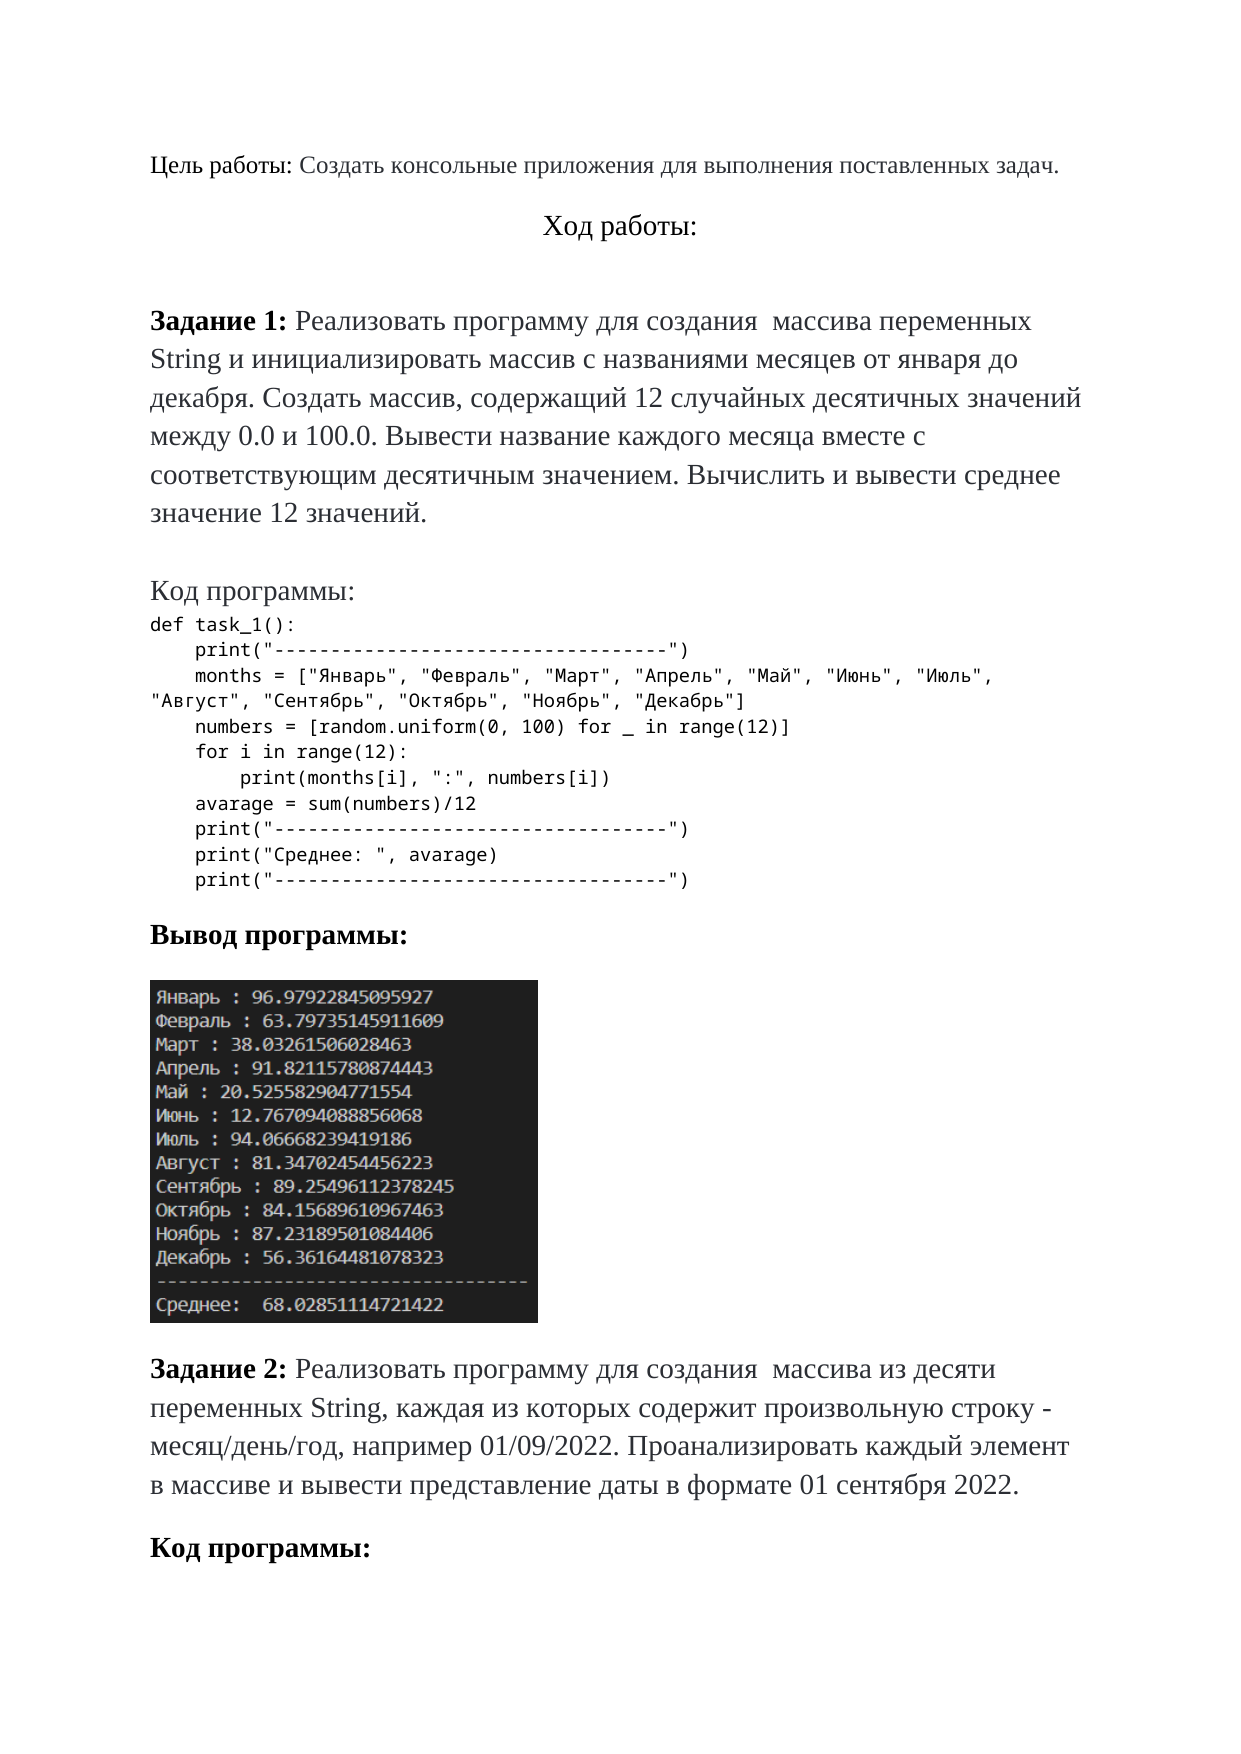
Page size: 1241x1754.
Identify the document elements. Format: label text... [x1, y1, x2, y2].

text print("Среднее: ", avarage) [150, 841, 1090, 866]
text for i in range(12): [150, 739, 1090, 764]
text def task_1(): [150, 611, 1090, 637]
text print(months[i], ":", numbers[i]) [150, 764, 1090, 790]
picture [150, 980, 538, 1323]
text print("-----------------------------------") [150, 866, 1090, 892]
text avarage = sum(numbers)/12 [150, 790, 1090, 815]
text print("-----------------------------------") [150, 815, 1090, 841]
text Код программы: [150, 1531, 1090, 1564]
text months = ["Январь", "Февраль", "Март", "Апрель", "Май", "Июнь", "Июль", "Август", "Сентябрь", "Октябрь", "Ноябрь", "Декабрь"] [150, 662, 1090, 713]
text Задание 2: Реализовать программу для создания массива из десяти переменных String, каждая из которых содержит произвольную строку - месяц/день/год, например 01/09/2022. Проанализировать каждый элемент в массиве и вывести представление даты в формате 01 сентября 2022. [150, 1351, 1090, 1501]
text numbers = [random.uniform(0, 100) for _ in range(12)] [150, 713, 1090, 739]
text Ход работы: [150, 208, 1090, 242]
text Цель работы: Создать консольные приложения для выполнения поставленных задач. [150, 150, 1090, 179]
text Код программы: [150, 573, 1090, 606]
text Вывод программы: [150, 917, 1090, 951]
text Задание 1: Реализовать программу для создания массива переменных String и инициализировать массив с названиями месяцев от января до декабря. Создать массив, содержащий 12 случайных десятичных значений между 0.0 и 100.0. Вывести название каждого месяца вместе с соответствующим десятичным значением. Вычислить и вывести среднее значение 12 значений. [150, 272, 1090, 529]
text print("-----------------------------------") [150, 637, 1090, 662]
